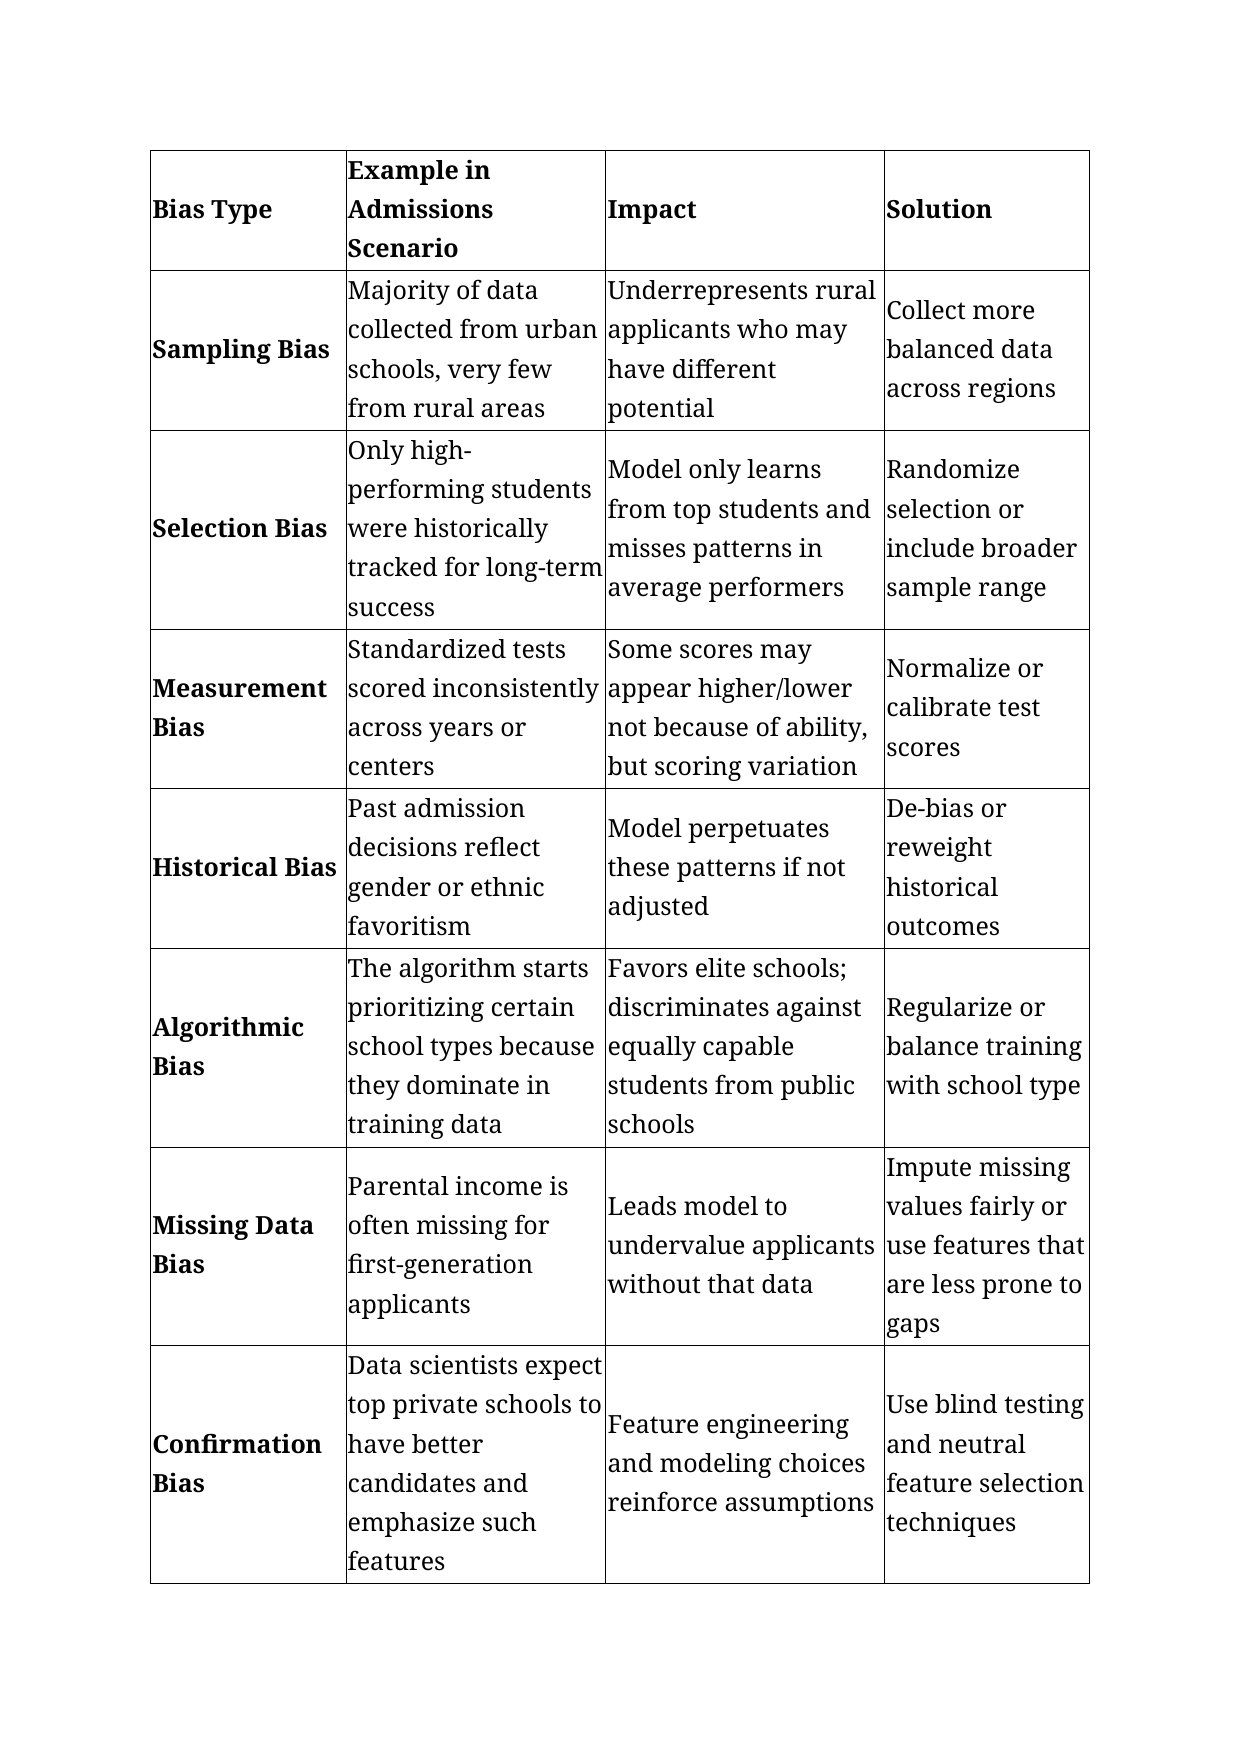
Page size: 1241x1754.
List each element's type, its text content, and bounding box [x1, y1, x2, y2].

table_cell The algorithm starts prioritizing certain school types because they dominate in training data [347, 949, 605, 1147]
table_cell Past admission decisions reflect gender or ethnic favoritism [347, 789, 605, 948]
table_cell Measurement Bias [151, 630, 346, 788]
table_cell Model perpetuates these patterns if not adjusted [606, 789, 884, 948]
table_cell Use blind testing and neutral feature selection techniques [885, 1346, 1089, 1583]
table_cell Only high-performing students were historically tracked for long-term success [347, 431, 605, 629]
table_cell Some scores may appear higher/lower not because of ability, but scoring variation [606, 630, 884, 788]
table_header Solution [885, 151, 1089, 270]
table_cell Selection Bias [151, 431, 346, 629]
table_cell De-bias or reweight historical outcomes [885, 789, 1089, 948]
table_cell Confirmation Bias [151, 1346, 346, 1583]
table_cell Parental income is often missing for first-generation applicants [347, 1148, 605, 1345]
table_cell Normalize or calibrate test scores [885, 630, 1089, 788]
table_cell Regularize or balance training with school type [885, 949, 1089, 1147]
table_cell Standardized tests scored inconsistently across years or centers [347, 630, 605, 788]
table_cell Majority of data collected from urban schools, very few from rural areas [347, 271, 605, 430]
table_cell Data scientists expect top private schools to have better candidates and emphasize such features [347, 1346, 605, 1583]
table_cell Leads model to undervalue applicants without that data [606, 1148, 884, 1345]
table_header Bias Type [151, 151, 346, 270]
table_cell Impute missing values fairly or use features that are less prone to gaps [885, 1148, 1089, 1345]
table_cell Algorithmic Bias [151, 949, 346, 1147]
table_cell Randomize selection or include broader sample range [885, 431, 1089, 629]
table_cell Collect more balanced data across regions [885, 271, 1089, 430]
table_cell Favors elite schools; discriminates against equally capable students from public schools [606, 949, 884, 1147]
table_cell Model only learns from top students and misses patterns in average performers [606, 431, 884, 629]
table_cell Underrepresents rural applicants who may have different potential [606, 271, 884, 430]
table_cell Sampling Bias [151, 271, 346, 430]
table_cell Historical Bias [151, 789, 346, 948]
table_header Example in Admissions Scenario [347, 151, 605, 270]
table_cell Feature engineering and modeling choices reinforce assumptions [606, 1346, 884, 1583]
table_cell Missing Data Bias [151, 1148, 346, 1345]
table_header Impact [606, 151, 884, 270]
